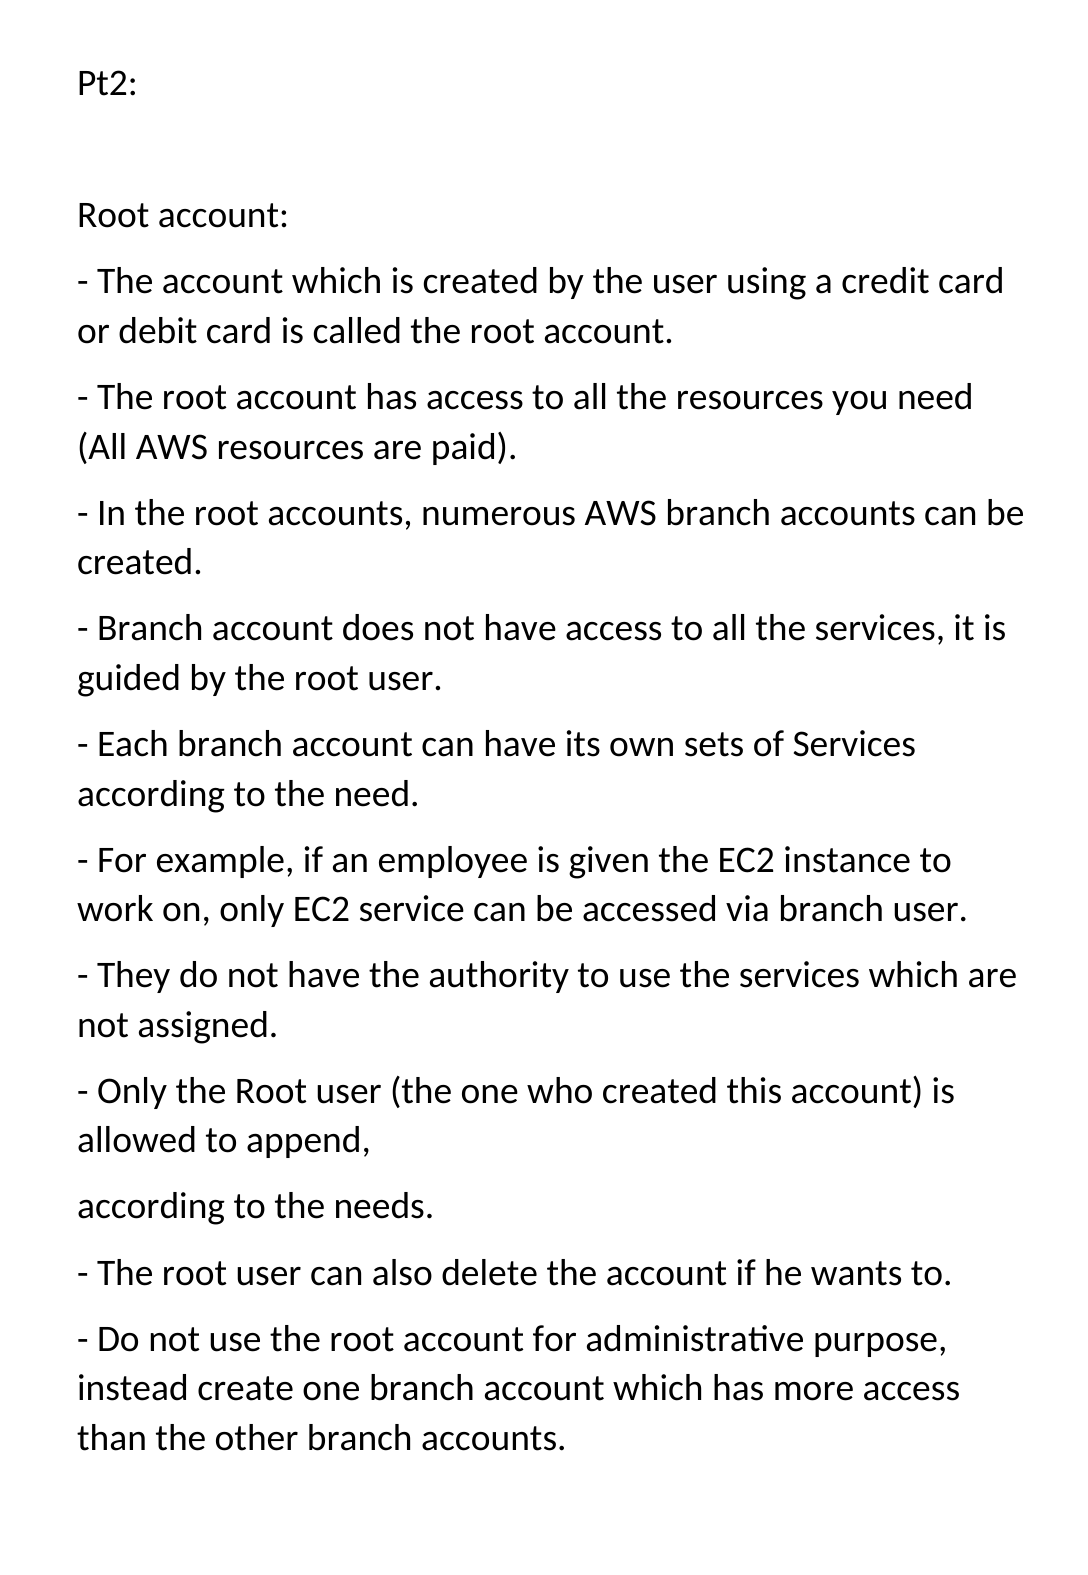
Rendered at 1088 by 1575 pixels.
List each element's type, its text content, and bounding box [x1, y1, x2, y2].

text - The root account has access to all the resources you need (All AWS resources are paid). [77, 373, 1028, 468]
text Pt2: [77, 59, 1028, 105]
text Root account: [77, 191, 1028, 237]
text - Branch account does not have access to all the services, it is guided by the root user. [77, 604, 1028, 700]
text - For example, if an employee is given the EC2 instance to work on, only EC2 service can be accessed via branch user. [77, 836, 1028, 931]
text - In the root accounts, numerous AWS branch accounts can be created. [77, 489, 1028, 584]
text - They do not have the authority to use the services which are not assigned. [77, 951, 1028, 1047]
text - The account which is created by the user using a credit card or debit card is called the root account. [77, 257, 1028, 353]
text - The root user can also delete the account if he wants to. [77, 1249, 1028, 1294]
text - Each branch account can have its own sets of Services according to the need. [77, 720, 1028, 815]
text - Do not use the root account for administrative purpose, instead create one branch account which has more access than the other branch accounts. [77, 1315, 1028, 1459]
text according to the needs. [77, 1182, 1028, 1228]
text - Only the Root user (the one who created this account) is allowed to append, [77, 1067, 1028, 1162]
